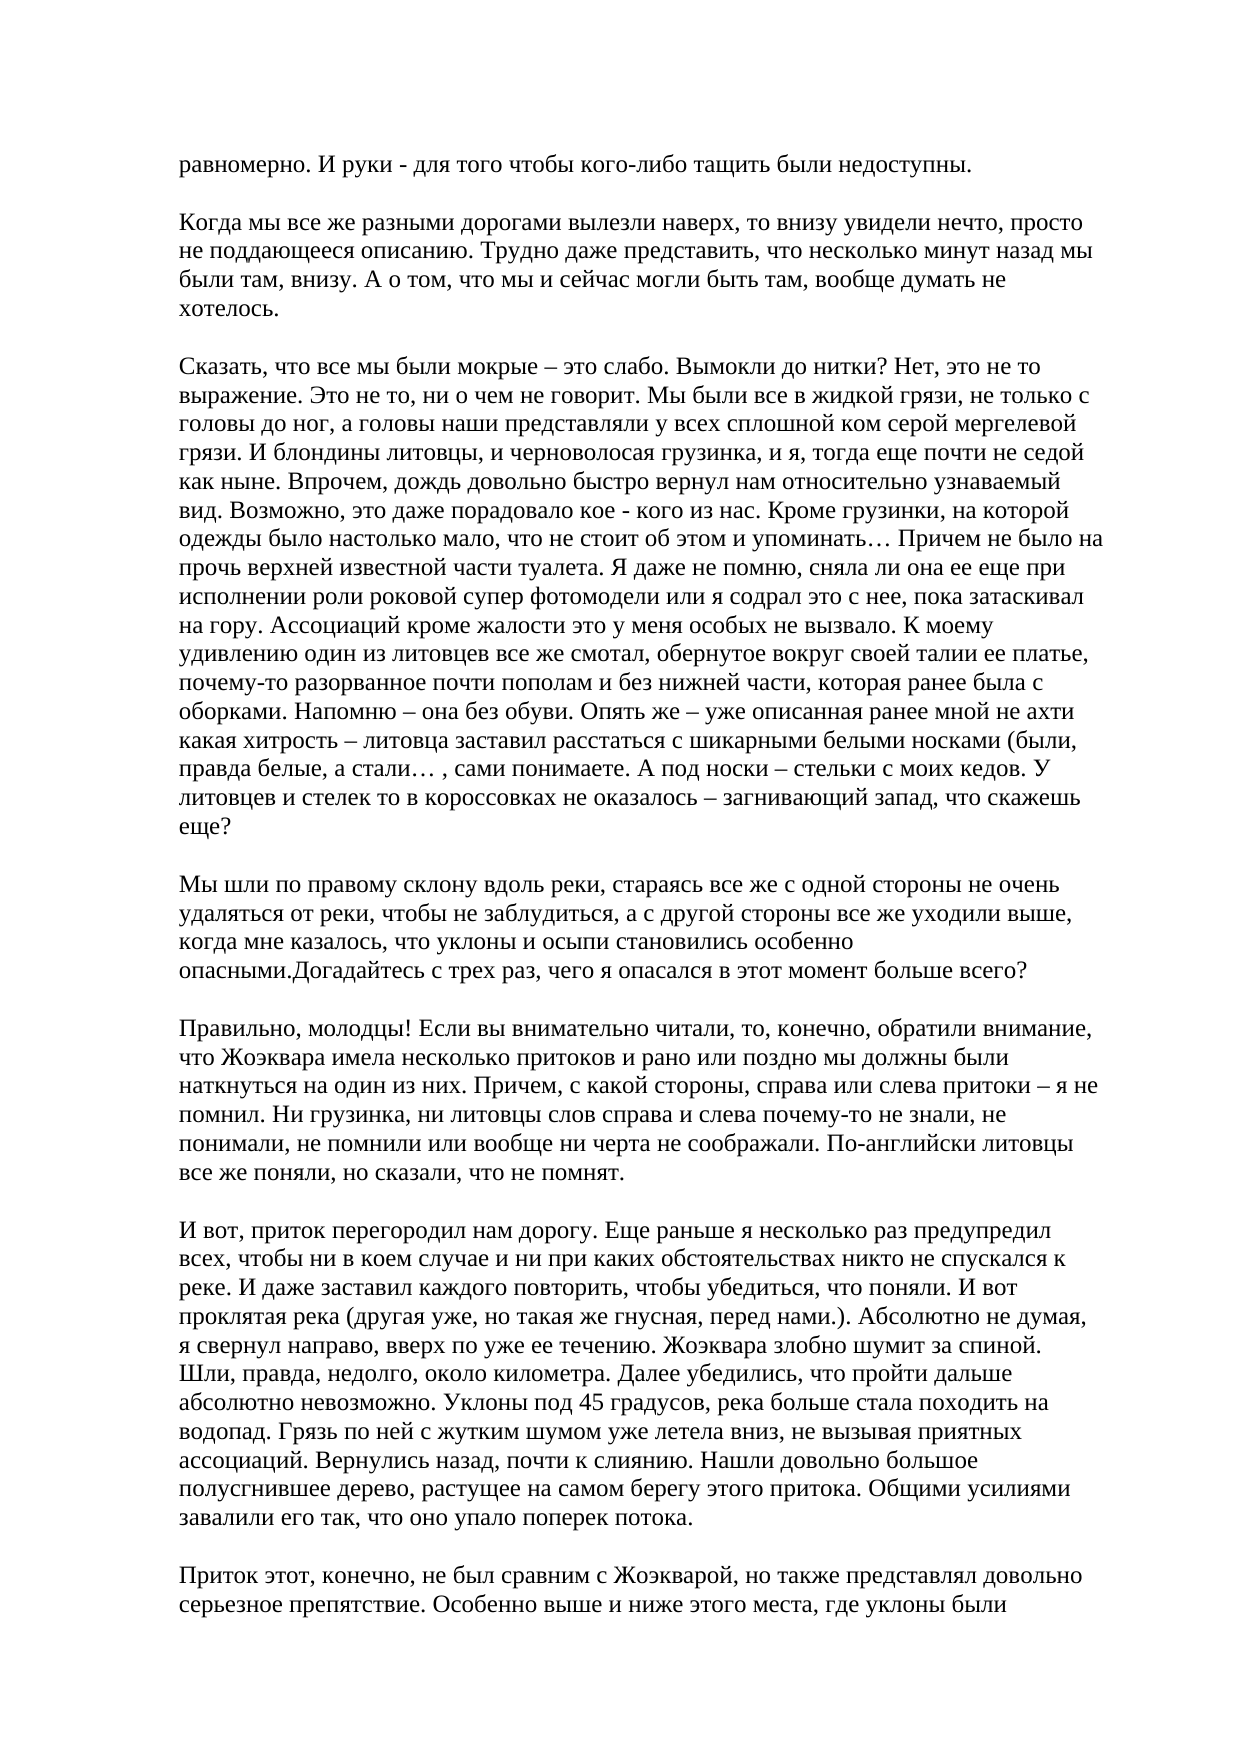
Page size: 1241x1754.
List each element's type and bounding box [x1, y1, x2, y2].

table_header [177, 118, 1152, 1619]
